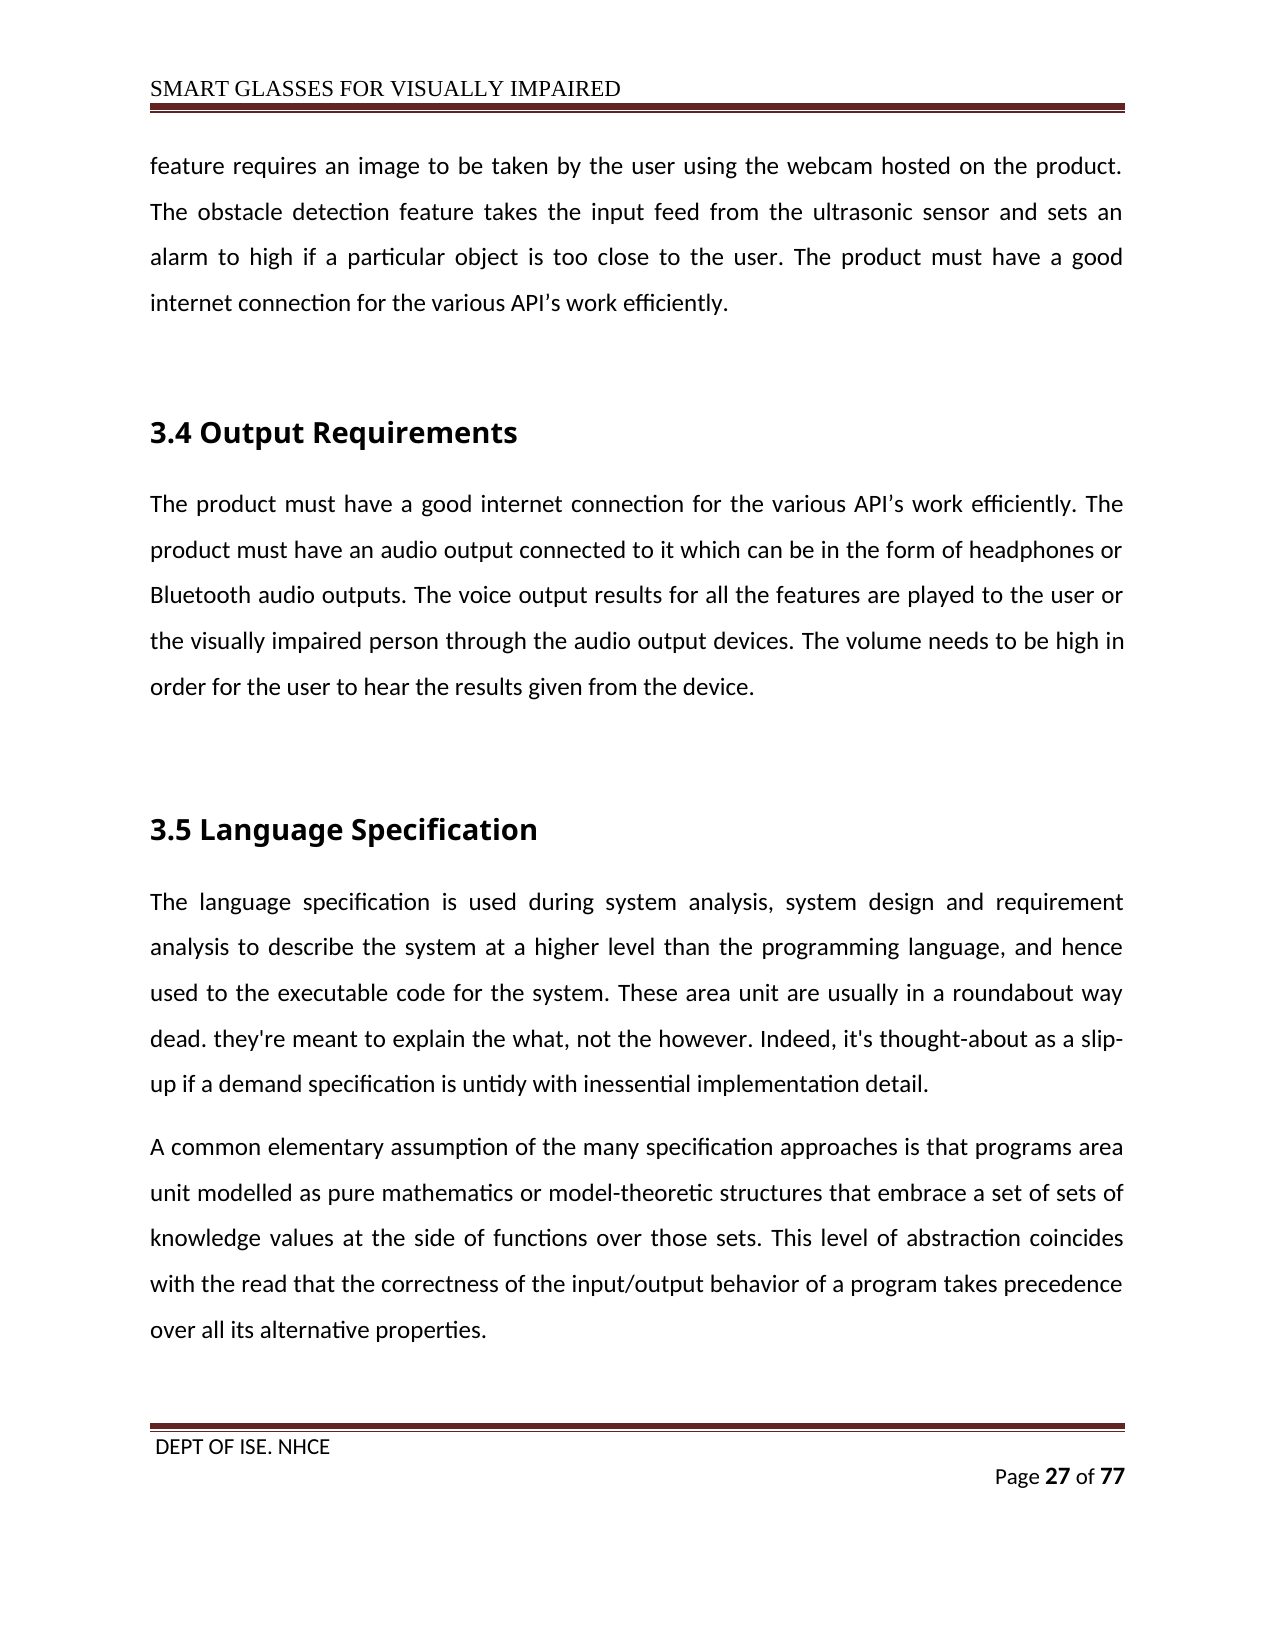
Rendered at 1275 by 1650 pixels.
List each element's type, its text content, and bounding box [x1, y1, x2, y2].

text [150, 150, 1125, 318]
text 3.4 Output Requirements [150, 412, 1125, 452]
text The language specification is used during system analysis, system design and requirement analysis to describe the system at a higher level than the programming language, and hence used to the executable code for the system. These area unit are usually in a roundabout way dead. they're meant to explain the what, not the however. Indeed, it's thought-about as a slip-up if a demand specification is untidy with inessential implementation detail. [150, 886, 1125, 1099]
text A common elementary assumption of the many specification approaches is that programs area unit modelled as pure mathematics or model-theoretic structures that embrace a set of sets of knowledge values at the side of functions over those sets. This level of abstraction coincides with the read that the correctness of the input/output behavior of a program takes precedence over all its alternative properties. [150, 1131, 1125, 1344]
text The product must have a good internet connection for the various API’s work efficiently. The product must have an audio output connected to it which can be in the form of headphones or Bluetooth audio outputs. The voice output results for all the features are played to the user or the visually impaired person through the audio output devices. The volume needs to be high in order for the user to hear the results given from the device. [150, 488, 1125, 702]
text 3.5 Language Specification [150, 809, 1125, 849]
